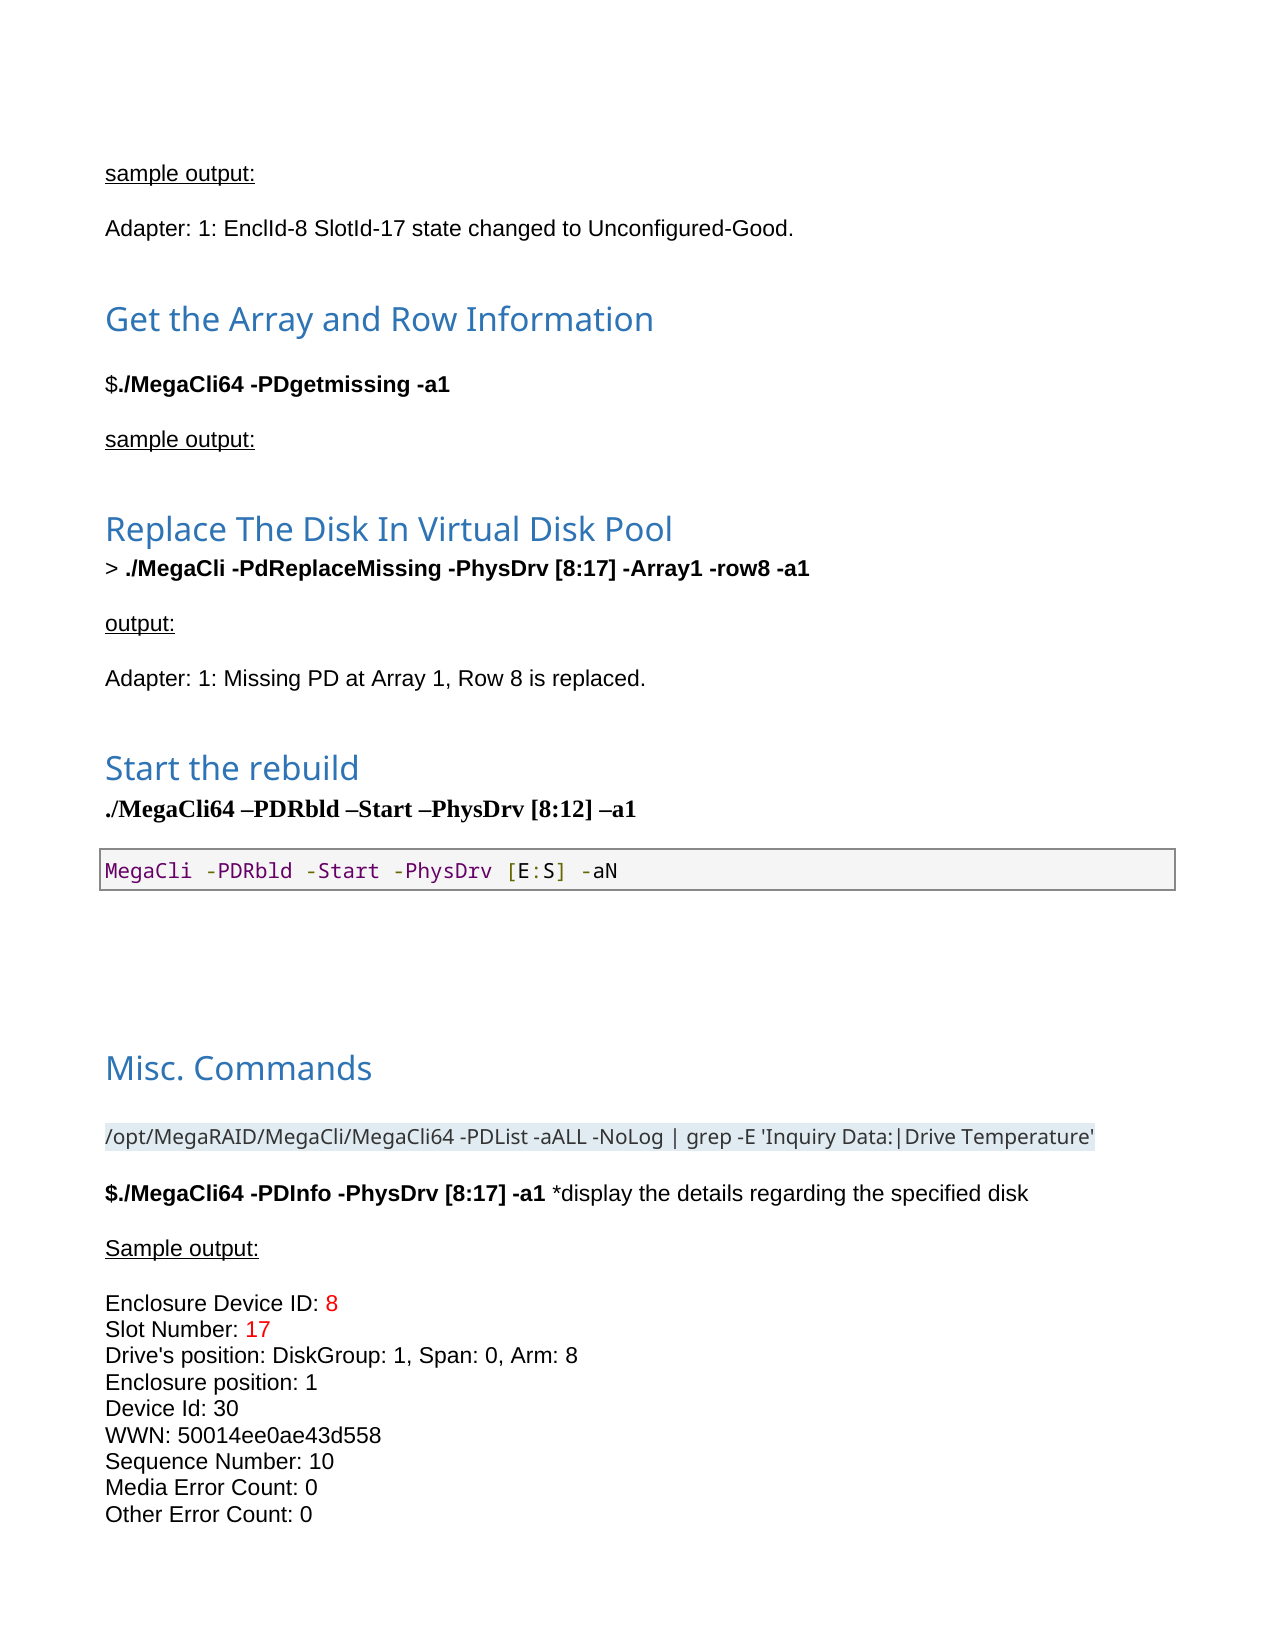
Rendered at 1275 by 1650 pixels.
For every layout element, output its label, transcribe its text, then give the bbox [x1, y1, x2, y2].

text $./MegaCli64 -PDgetmissing -a1 [105, 371, 1170, 397]
subtitle Misc. Commands [105, 1045, 1170, 1090]
text > ./MegaCli -PdReplaceMissing -PhysDrv [8:17] -Array1 -row8 -a1 [105, 555, 1170, 581]
text $./MegaCli64 -PDInfo -PhysDrv [8:17] -a1 *display the details regarding the specified disk [105, 1151, 1170, 1206]
text ./MegaCli64 –PDRbld –Start –PhysDrv [8:12] –a1 [105, 794, 1170, 823]
text Slot Number: 17 [105, 1316, 1170, 1342]
subtitle Start the rebuild [105, 745, 1170, 791]
text Device Id: 30 [105, 1395, 1170, 1422]
text output: [105, 610, 1170, 636]
text sample output: [105, 426, 1170, 452]
text Enclosure Device ID: 8 [105, 1290, 1170, 1316]
text Media Error Count: 0 [105, 1474, 1170, 1501]
text Adapter: 1: Missing PD at Array 1, Row 8 is replaced. [105, 665, 1170, 691]
text Sequence Number: 10 [105, 1448, 1170, 1474]
text /opt/MegaRAID/MegaCli/MegaCli64 -PDList -aALL -NoLog | grep -E 'Inquiry Data:|Drive Temperature' [105, 1122, 1170, 1151]
subtitle Get the Array and Row Information [105, 295, 1170, 341]
text Drive's position: DiskGroup: 1, Span: 0, Arm: 8 [105, 1342, 1170, 1369]
text sample output: [105, 160, 1170, 186]
text Sample output: [105, 1235, 1170, 1261]
text WWN: 50014ee0ae43d558 [105, 1422, 1170, 1448]
text Other Error Count: 0 [105, 1501, 1170, 1527]
subtitle Replace The Disk In Virtual Disk Pool [105, 506, 1170, 551]
text Adapter: 1: EnclId-8 SlotId-17 state changed to Unconfigured-Good. [105, 215, 1170, 242]
text Enclosure position: 1 [105, 1369, 1170, 1395]
text MegaCli -PDRbld -Start -PhysDrv [E:S] -aN [101, 850, 1174, 889]
